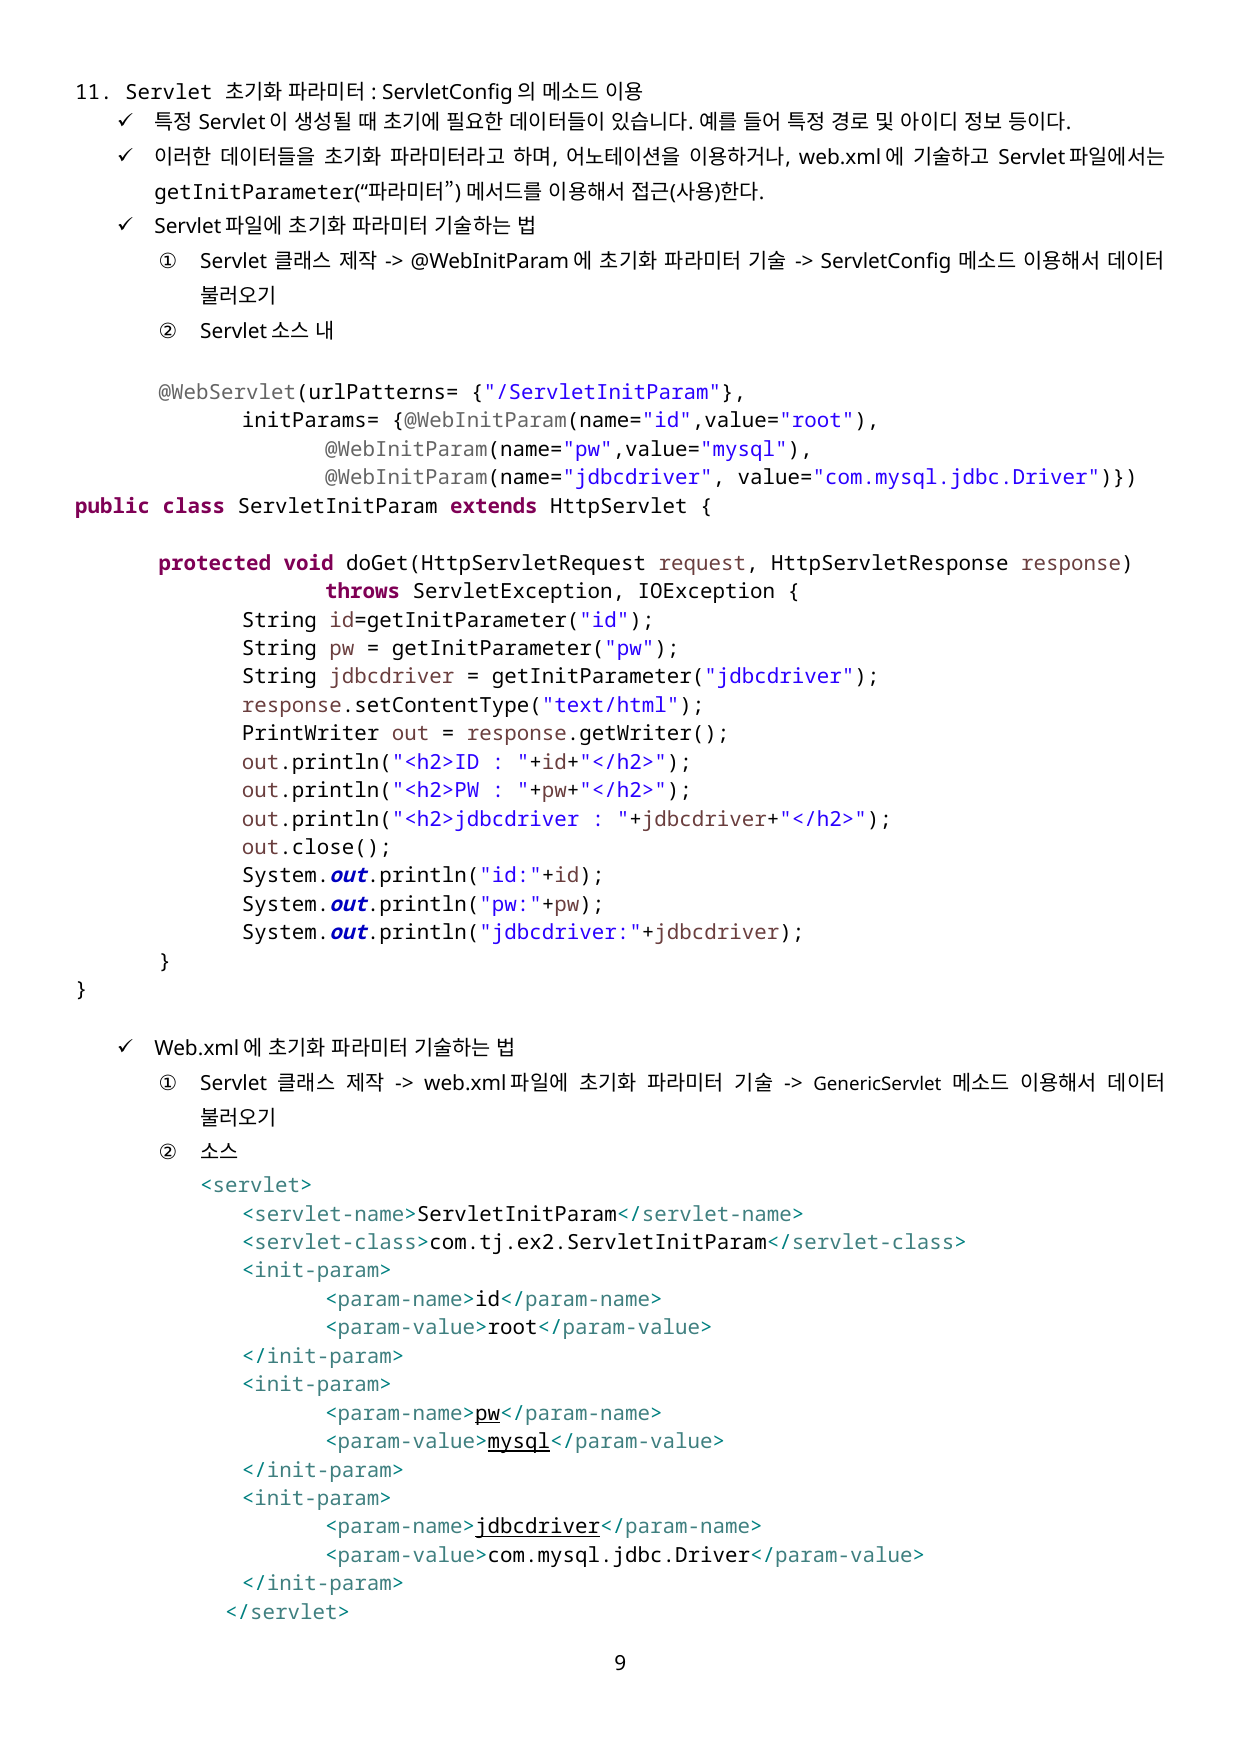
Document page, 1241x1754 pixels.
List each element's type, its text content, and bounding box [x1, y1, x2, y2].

text @WebInitParam(name="jdbcdriver", value="com.mysql.jdbc.Driver")}) [75, 462, 1165, 491]
list Servlet파일에 초기화 파라미터 기술하는 법 [117, 210, 1165, 240]
list 특정 Servlet이 생성될 때 초기에 필요한 데이터들이 있습니다. 예를 들어 특정 경로 및 아이디 정보 등이다. [117, 105, 1165, 136]
text @WebInitParam(name="pw",value="mysql"), [75, 434, 1165, 462]
text @WebServlet(urlPatterns= {"/ServletInitParam"}, [75, 377, 1165, 406]
text 11. Servlet 초기화 파라미터 : ServletConfig의 메소드 이용 [75, 75, 1165, 105]
text String pw = getInitParameter("pw"); [75, 633, 1165, 662]
text <param-name>id</param-name> [200, 1284, 1165, 1312]
list Servlet 클래스 제작 -> @WebInitParam에 초기화 파라미터 기술 -> ServletConfig 메소드 이용해서 데이터 불러오기 [158, 244, 1165, 309]
text System.out.println("pw:"+pw); [75, 889, 1165, 917]
text PrintWriter out = response.getWriter(); [75, 718, 1165, 747]
text System.out.println("jdbcdriver:"+jdbcdriver); [75, 917, 1165, 946]
text <servlet> [200, 1170, 1165, 1199]
text initParams= {@WebInitParam(name="id",value="root"), [75, 406, 1165, 434]
text <param-value>mysql</param-value> [200, 1426, 1165, 1455]
text String jdbcdriver = getInitParameter("jdbcdriver"); [75, 662, 1165, 690]
text <servlet-class>com.tj.ex2.ServletInitParam</servlet-class> [200, 1227, 1165, 1256]
text out.println("<h2>PW : "+pw+"</h2>"); [75, 775, 1165, 804]
text </init-param> [200, 1455, 1165, 1483]
list 소스 [158, 1136, 1165, 1166]
text public class ServletInitParam extends HttpServlet { [75, 491, 1165, 519]
text out.println("<h2>ID : "+id+"</h2>"); [75, 747, 1165, 775]
list Servlet 클래스 제작 -> web.xml파일에 초기화 파라미터 기술 -> GenericServlet 메소드 이용해서 데이터 불러오기 [158, 1066, 1165, 1131]
text <init-param> [200, 1369, 1165, 1398]
text <param-name>jdbcdriver</param-name> [200, 1512, 1165, 1540]
text <init-param> [200, 1483, 1165, 1512]
text out.println("<h2>jdbcdriver : "+jdbcdriver+"</h2>"); [75, 804, 1165, 832]
text protected void doGet(HttpServletRequest request, HttpServletResponse response) [75, 548, 1165, 576]
text <init-param> [200, 1256, 1165, 1284]
text } [75, 974, 1165, 1003]
list Web.xml에 초기화 파라미터 기술하는 법 [117, 1031, 1165, 1062]
text throws ServletException, IOException { [242, 576, 1165, 605]
text <param-value>root</param-value> [200, 1312, 1165, 1341]
text </servlet> [200, 1597, 1165, 1625]
text } [75, 946, 1165, 974]
text String id=getInitParameter("id"); [75, 605, 1165, 633]
text out.close(); [75, 832, 1165, 861]
text response.setContentType("text/html"); [75, 690, 1165, 718]
list Servlet소스 내 [158, 314, 1165, 344]
text </init-param> [200, 1568, 1165, 1597]
list 이러한 데이터들을 초기화 파라미터라고 하며, 어노테이션을 이용하거나, web.xml에 기술하고 Servlet파일에서는 getInitParameter(“파라미터”) 메서드를 이용해서 접근(사용)한다. [117, 140, 1165, 205]
text <param-name>pw</param-name> [200, 1398, 1165, 1426]
text System.out.println("id:"+id); [75, 861, 1165, 889]
text </init-param> [200, 1341, 1165, 1369]
text <param-value>com.mysql.jdbc.Driver</param-value> [200, 1540, 1165, 1568]
text <servlet-name>ServletInitParam</servlet-name> [200, 1199, 1165, 1227]
